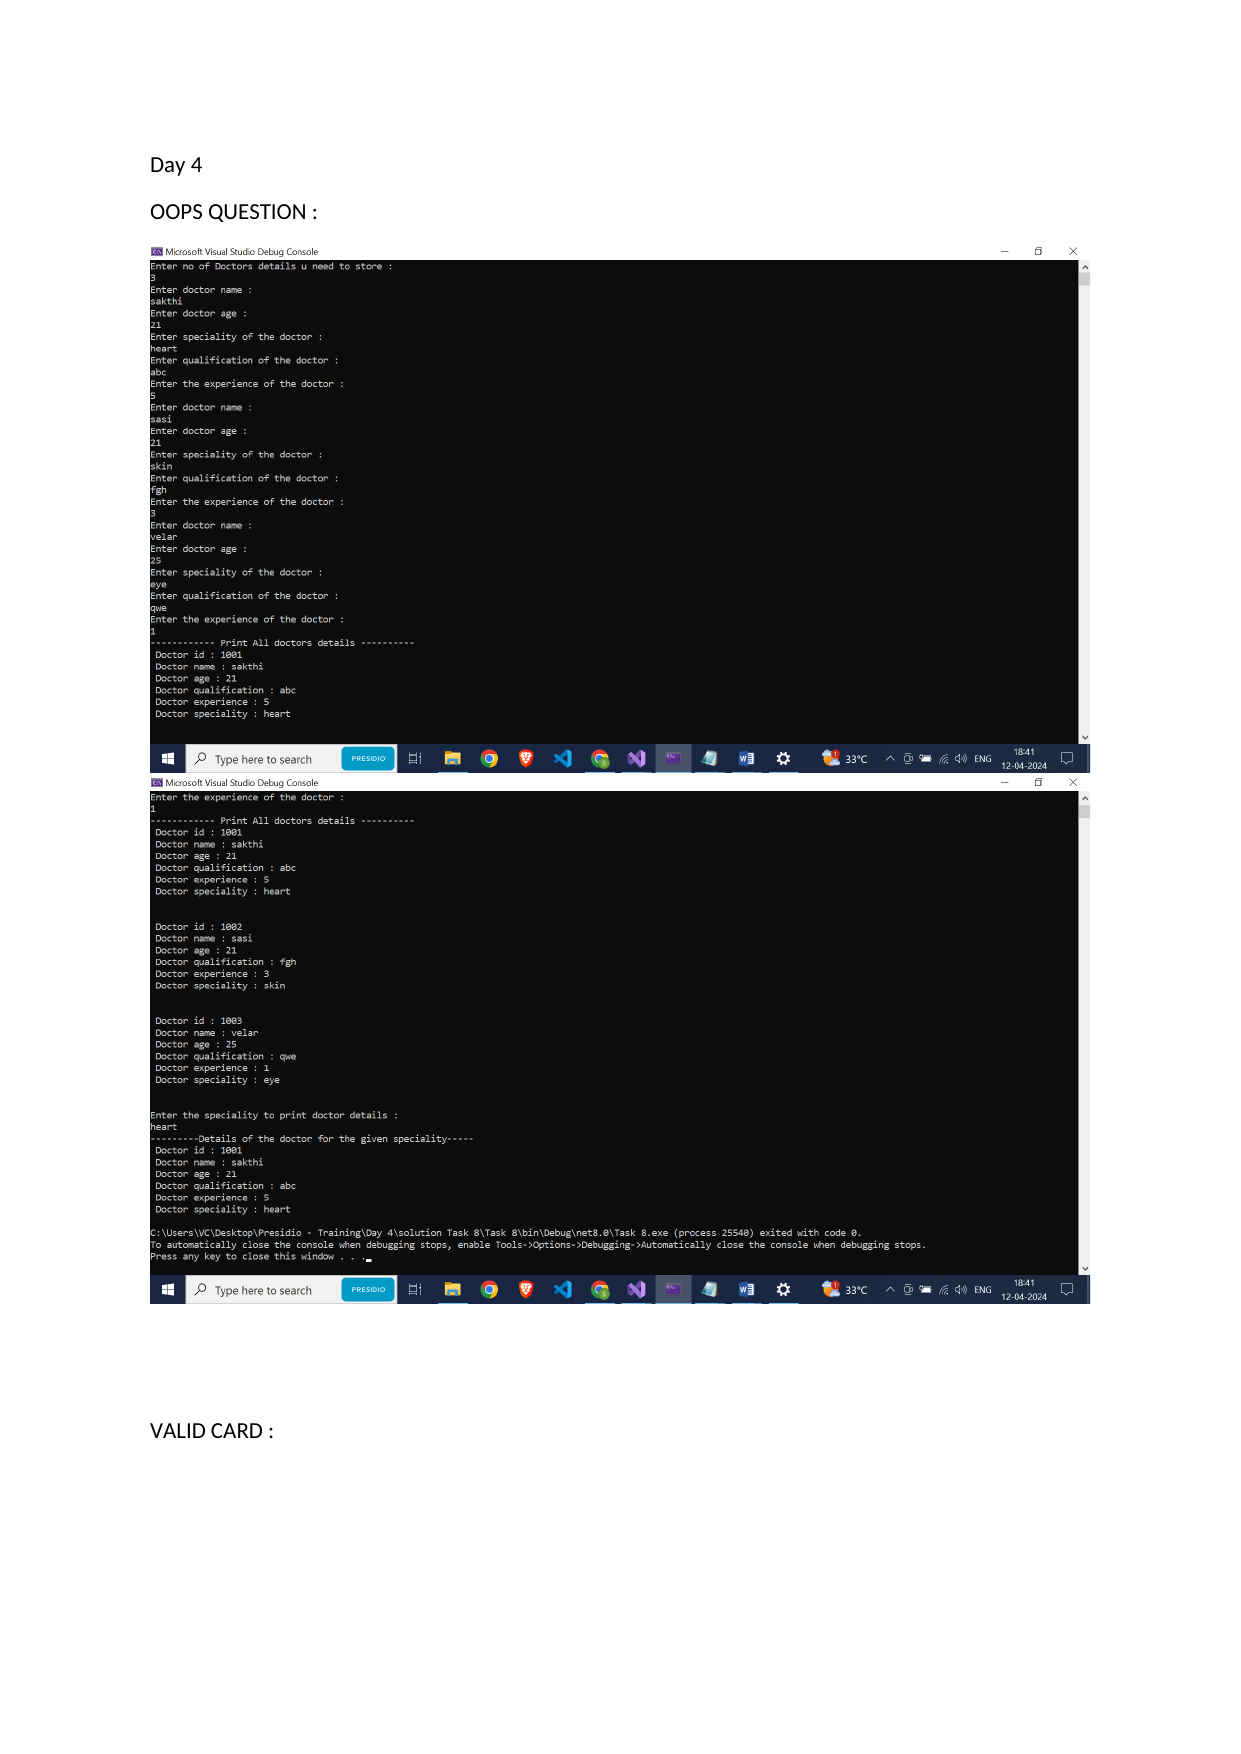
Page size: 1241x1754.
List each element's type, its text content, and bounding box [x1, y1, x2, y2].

text OOPS QUESTION : [150, 197, 1090, 225]
picture [150, 243, 1091, 773]
picture [150, 774, 1091, 1304]
text VALID CARD : [150, 1416, 1090, 1444]
text Day 4 [150, 150, 1090, 178]
